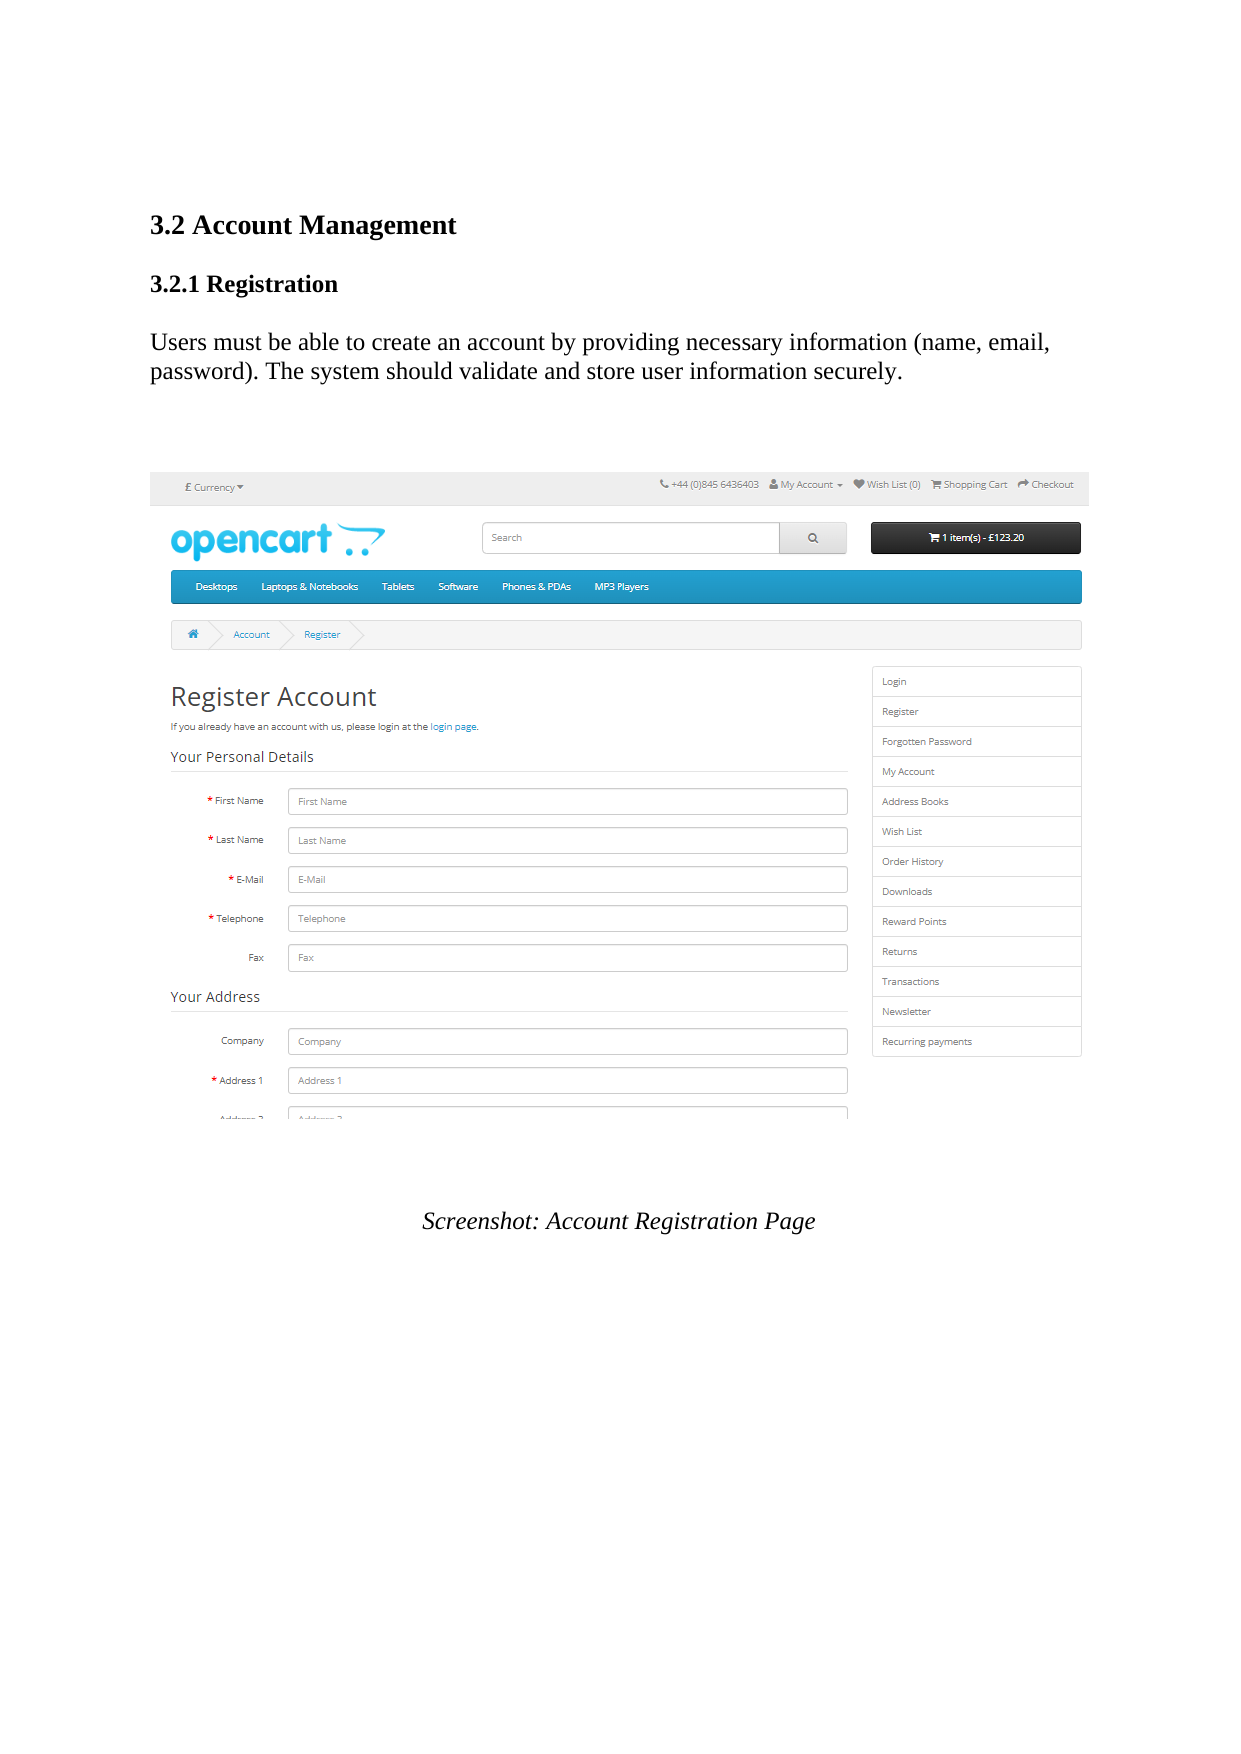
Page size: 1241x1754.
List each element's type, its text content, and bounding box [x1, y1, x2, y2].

text Screenshot: Account Registration Page [150, 1206, 1090, 1235]
text 3.2.1 Registration [150, 269, 1090, 298]
text 3.2 Account Management [150, 208, 1090, 240]
picture [150, 472, 1089, 1119]
text Users must be able to create an account by providing necessary information (name, email, password). The system should validate and store user information securely. [150, 327, 1090, 385]
